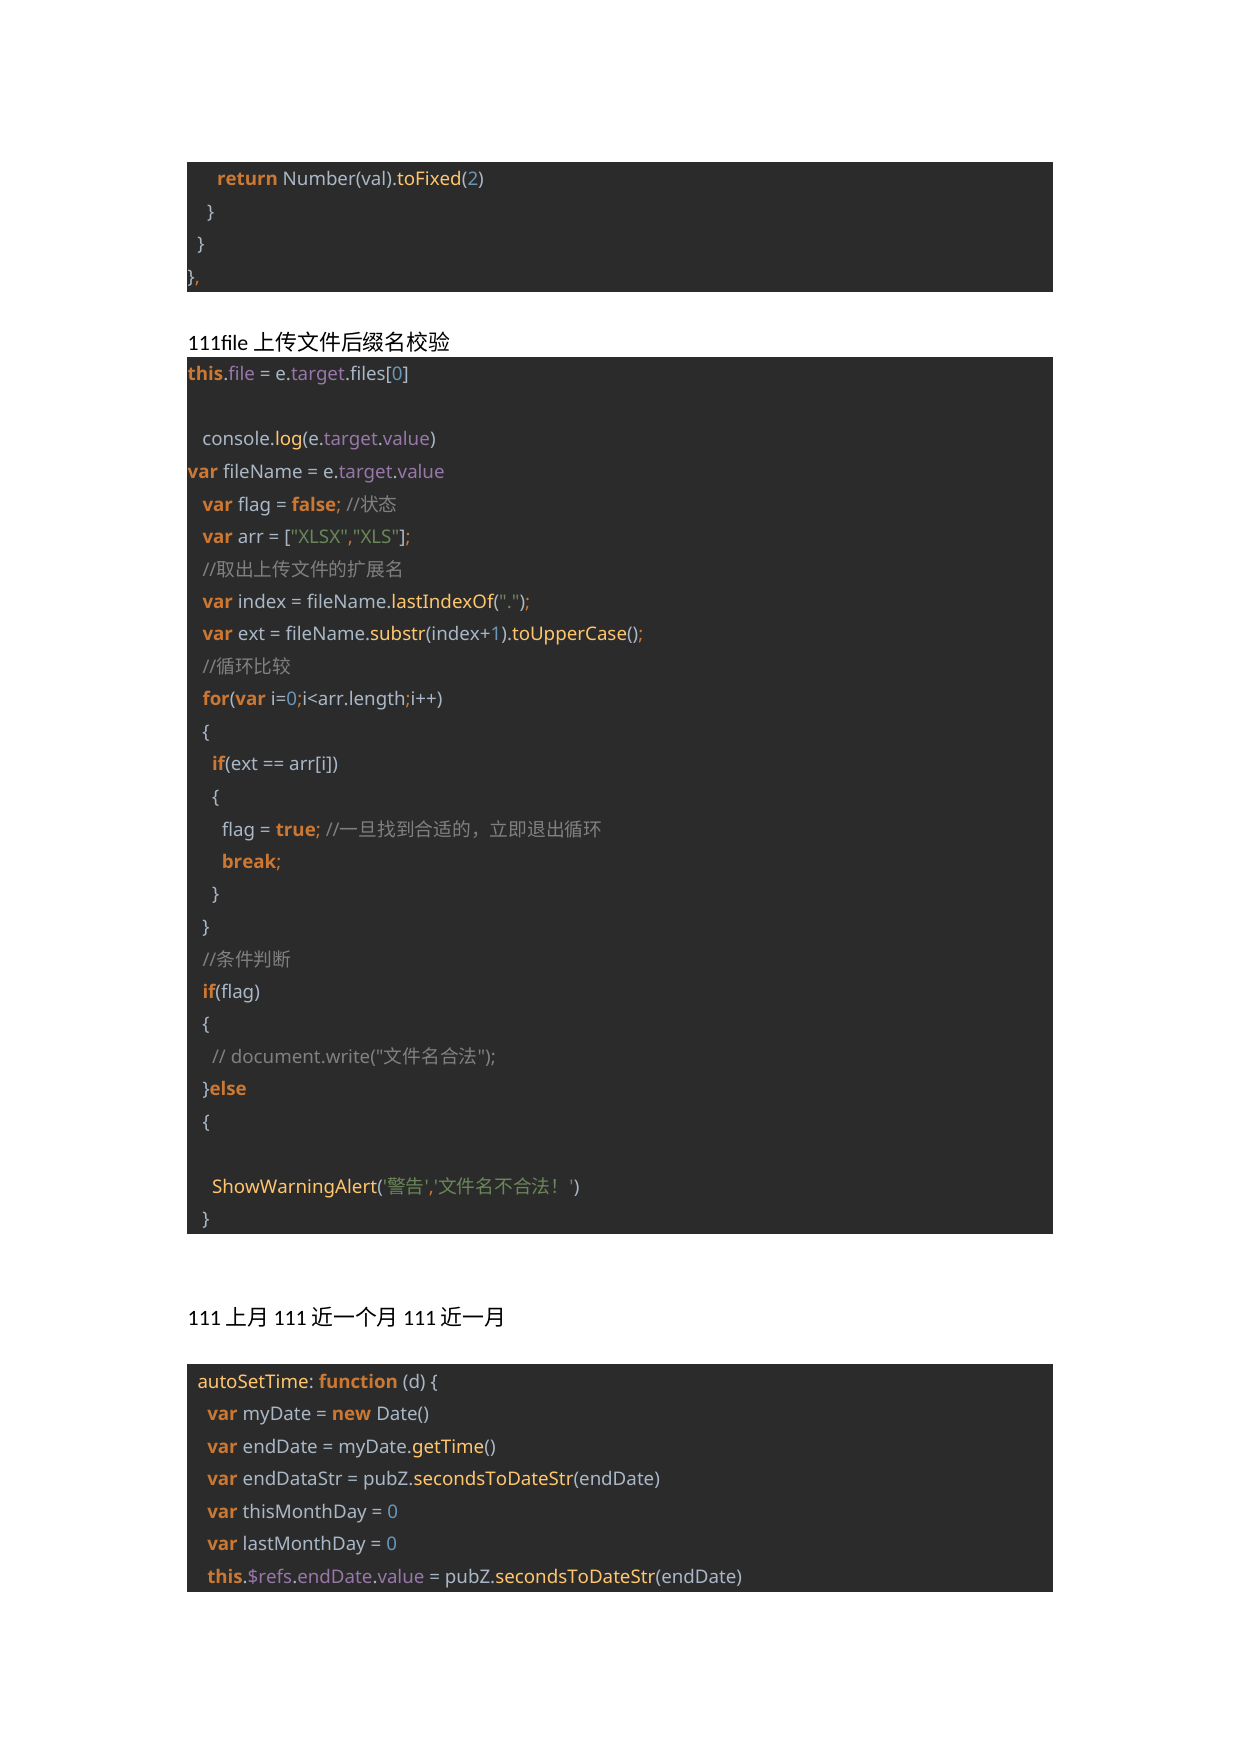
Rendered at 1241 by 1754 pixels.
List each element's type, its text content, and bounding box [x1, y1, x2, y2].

text this.file = e.target.files[0] console.log(e.target.value) var fileName = e.target.value var flag = false; //状态 var arr = ["XLSX","XLS"]; //取出上传文件的扩展名 var index = fileName.lastIndexOf("."); var ext = fileName.substr(index+1).toUpperCase(); //循环比较 for(var i=0;i<arr.length;i++) { if(ext == arr[i]) { flag = true; //一旦找到合适的，立即退出循环 break; } } //条件判断 if(flag) { // document.write("文件名合法"); }else { ShowWarningAlert('警告','文件名不合法！') } [187, 357, 1053, 1234]
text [187, 1364, 1053, 1592]
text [187, 162, 1053, 292]
text 111上月111近一个月111近一月 [187, 1299, 1053, 1332]
text 111file 上传文件后缀名校验 [187, 324, 1053, 357]
